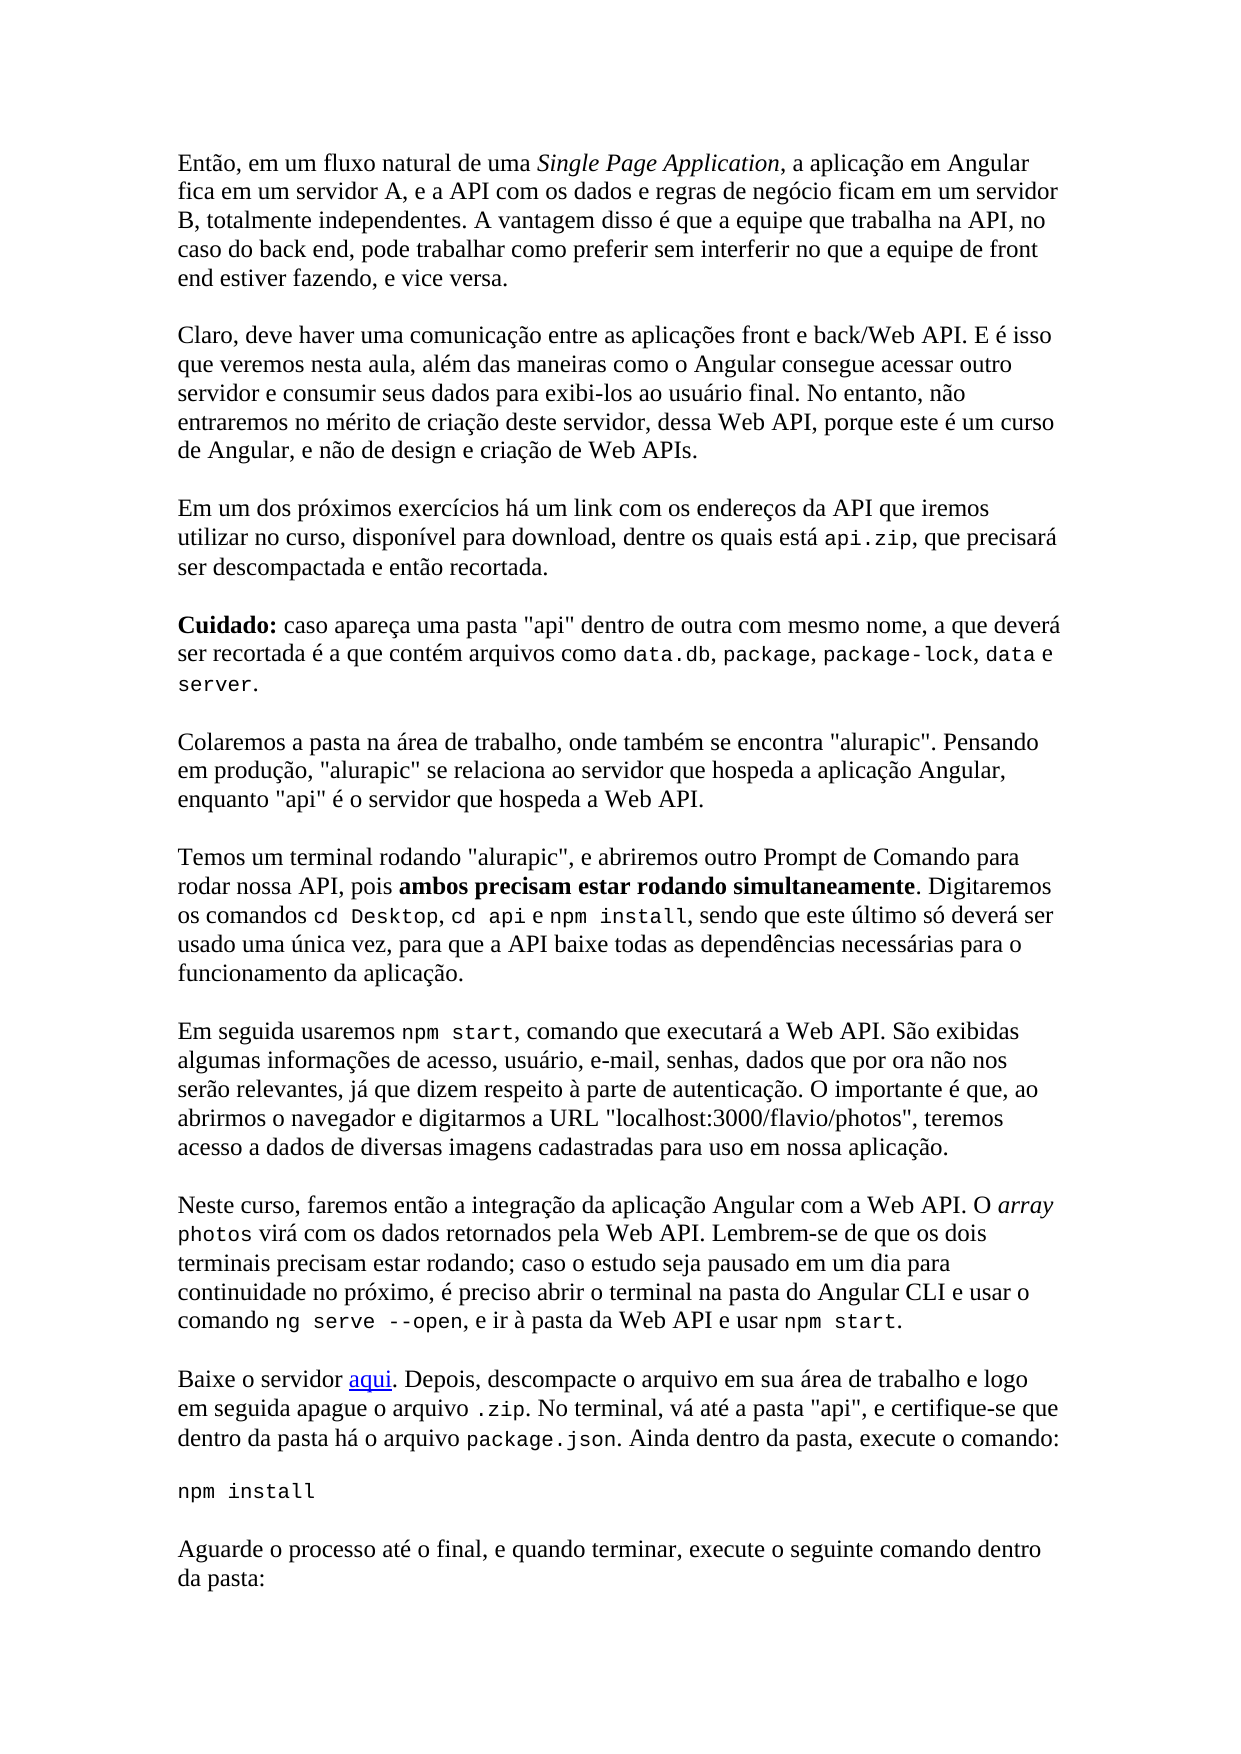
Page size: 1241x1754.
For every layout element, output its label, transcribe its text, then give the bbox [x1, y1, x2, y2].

text Neste curso, faremos então a integração da aplicação Angular com a Web API. O array photos virá com os dados retornados pela Web API. Lembrem-se de que os dois terminais precisam estar rodando; caso o estudo seja pausado em um dia para continuidade no próximo, é preciso abrir o terminal na pasta do Angular CLI e usar o comando ng serve --open, e ir à pasta da Web API e usar npm start. [177, 1190, 1063, 1335]
text Temos um terminal rodando "alurapic", e abriremos outro Prompt de Comando para rodar nossa API, pois ambos precisam estar rodando simultaneamente. Digitaremos os comandos cd Desktop, cd api e npm install, sendo que este último só deverá ser usado uma única vez, para que a API baixe todas as dependências necessárias para o funcionamento da aplicação. [177, 842, 1063, 987]
text Cuidado: caso apareça uma pasta "api" dentro de outra com mesmo nome, a que deverá ser recortada é a que contém arquivos como data.db, package, package-lock, data e server. [177, 610, 1063, 698]
text Baixe o servidor aqui. Depois, descompacte o arquivo em sua área de trabalho e logo em seguida apague o arquivo .zip. No terminal, vá até a pasta "api", e certifique-se que dentro da pasta há o arquivo package.json. Ainda dentro da pasta, execute o comando: [177, 1364, 1063, 1452]
text Colaremos a pasta na área de trabalho, onde também se encontra "alurapic". Pensando em produção, "alurapic" se relaciona ao servidor que hospeda a aplicação Angular, enquanto "api" é o servidor que hospeda a Web API. [177, 727, 1063, 813]
text Então, em um fluxo natural de uma Single Page Application, a aplicação em Angular fica em um servidor A, e a API com os dados e regras de negócio ficam em um servidor B, totalmente independentes. A vantagem disso é que a equipe que trabalha na API, no caso do back end, pode trabalhar como preferir sem interferir no que a equipe de front end estiver fazendo, e vice versa. [177, 148, 1063, 291]
text Claro, deve haver uma comunicação entre as aplicações front e back/Web API. E é isso que veremos nesta aula, além das maneiras como o Angular consegue acessar outro servidor e consumir seus dados para exibi-los ao usuário final. No entanto, não entraremos no mérito de criação deste servidor, dessa Web API, porque este é um curso de Angular, e não de design e criação de Web APIs. [177, 321, 1063, 464]
text Aguarde o processo até o final, e quando terminar, execute o seguinte comando dentro da pasta: [177, 1534, 1063, 1592]
text Em um dos próximos exercícios há um link com os endereços da API que iremos utilizar no curso, disponível para download, dentre os quais está api.zip, que precisará ser descompactada e então recortada. [177, 493, 1063, 581]
text npm install [177, 1481, 1063, 1505]
text Em seguida usaremos npm start, comando que executará a Web API. São exibidas algumas informações de acesso, usuário, e-mail, senhas, dados que por ora não nos serão relevantes, já que dizem respeito à parte de autenticação. O importante é que, ao abrirmos o navegador e digitarmos a URL "localhost:3000/flavio/photos", teremos acesso a dados de diversas imagens cadastradas para uso em nossa aplicação. [177, 1016, 1063, 1161]
